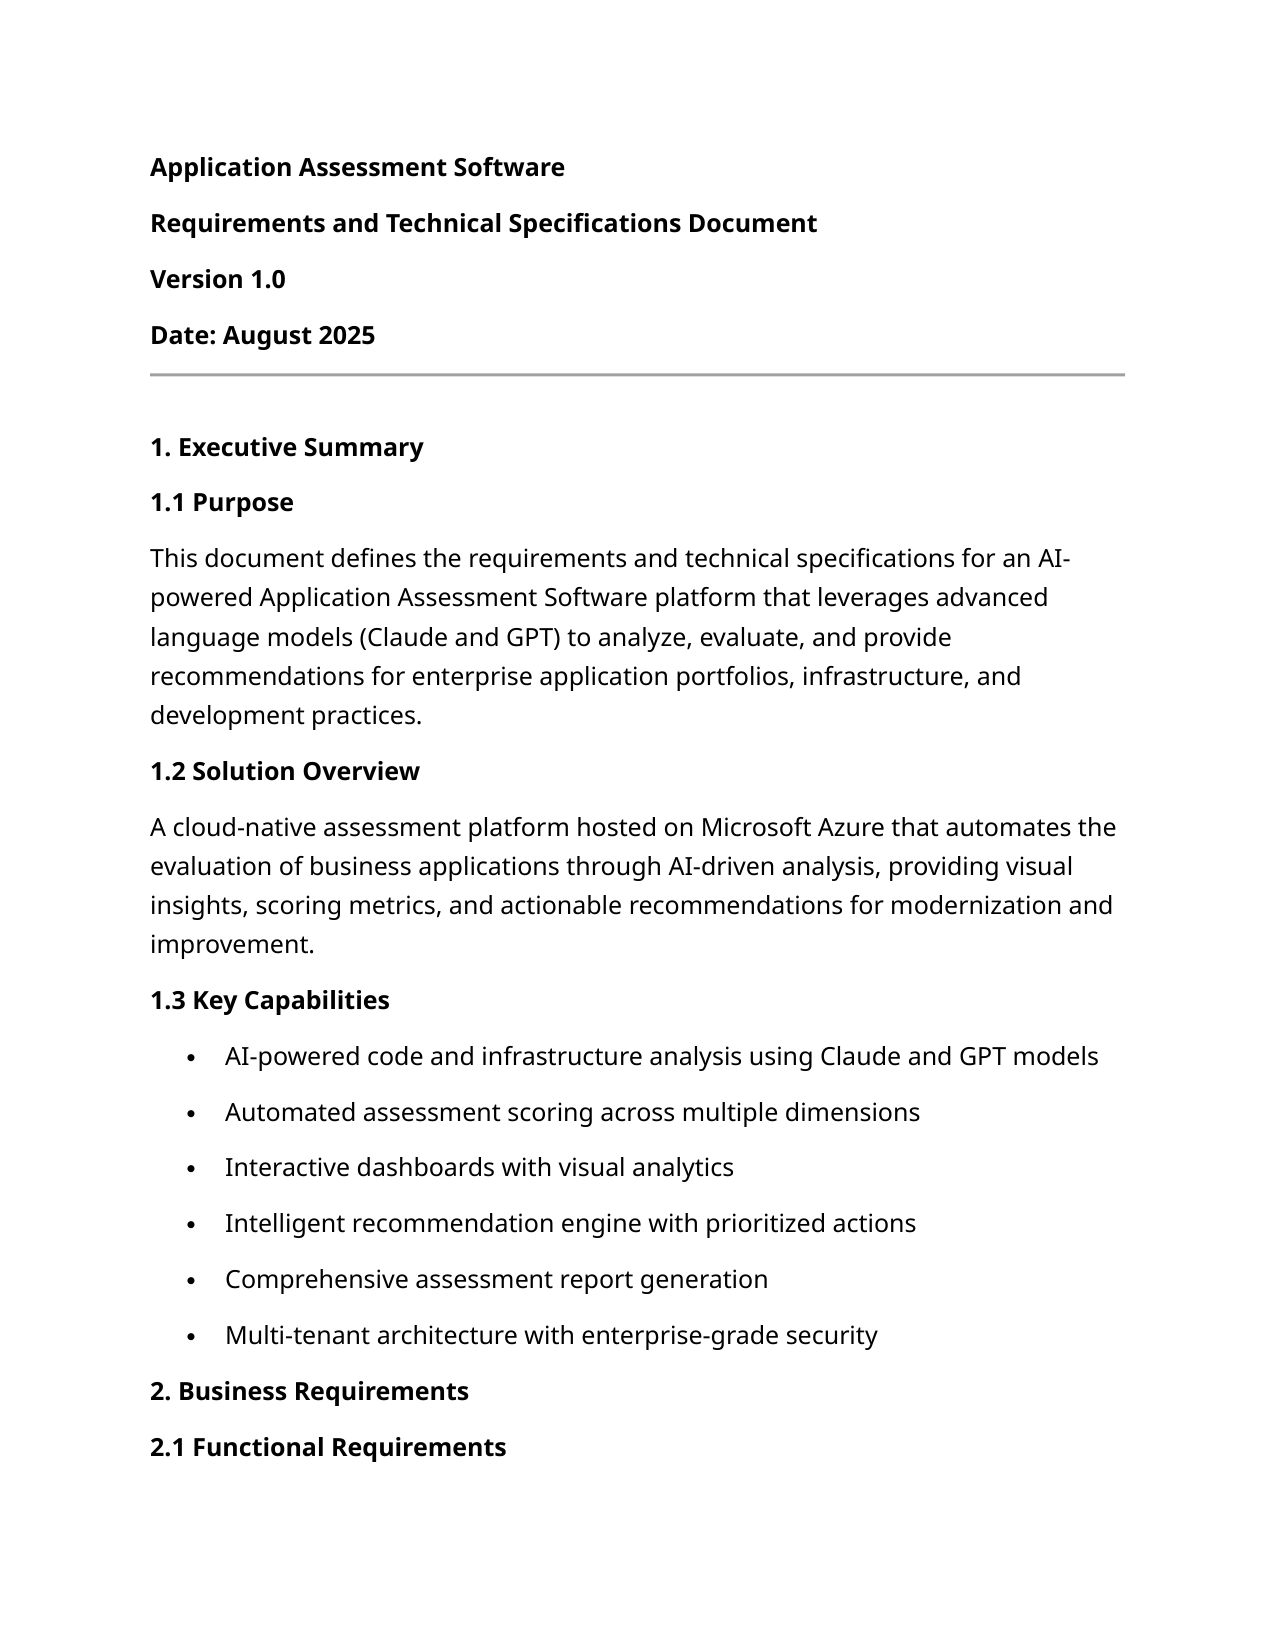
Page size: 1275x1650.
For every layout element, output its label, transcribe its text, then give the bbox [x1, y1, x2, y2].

text Requirements and Technical Specifications Document [150, 206, 1125, 240]
text 1. Executive Summary [150, 429, 1125, 463]
list Interactive dashboards with visual analytics [187, 1150, 1125, 1184]
list Intelligent recommendation engine with prioritized actions [187, 1206, 1125, 1240]
text This document defines the requirements and technical specifications for an AI-powered Application Assessment Software platform that leverages advanced language models (Claude and GPT) to analyze, evaluate, and provide recommendations for enterprise application portfolios, infrastructure, and development practices. [150, 541, 1125, 732]
text 1.1 Purpose [150, 485, 1125, 519]
list Multi-tenant architecture with enterprise-grade security [187, 1317, 1125, 1352]
text Application Assessment Software [150, 150, 1125, 184]
list Automated assessment scoring across multiple dimensions [187, 1094, 1125, 1128]
text A cloud-native assessment platform hosted on Microsoft Azure that automates the evaluation of business applications through AI-driven analysis, providing visual insights, scoring metrics, and actionable recommendations for modernization and improvement. [150, 809, 1125, 961]
text 1.2 Solution Overview [150, 753, 1125, 787]
text Version 1.0 [150, 262, 1125, 296]
list AI-powered code and infrastructure analysis using Claude and GPT models [187, 1038, 1125, 1072]
list Comprehensive assessment report generation [187, 1262, 1125, 1296]
text Date: August 2025 [150, 317, 1125, 352]
text 2. Business Requirements [150, 1373, 1125, 1407]
text 2.1 Functional Requirements [150, 1429, 1125, 1463]
text 1.3 Key Capabilities [150, 982, 1125, 1017]
